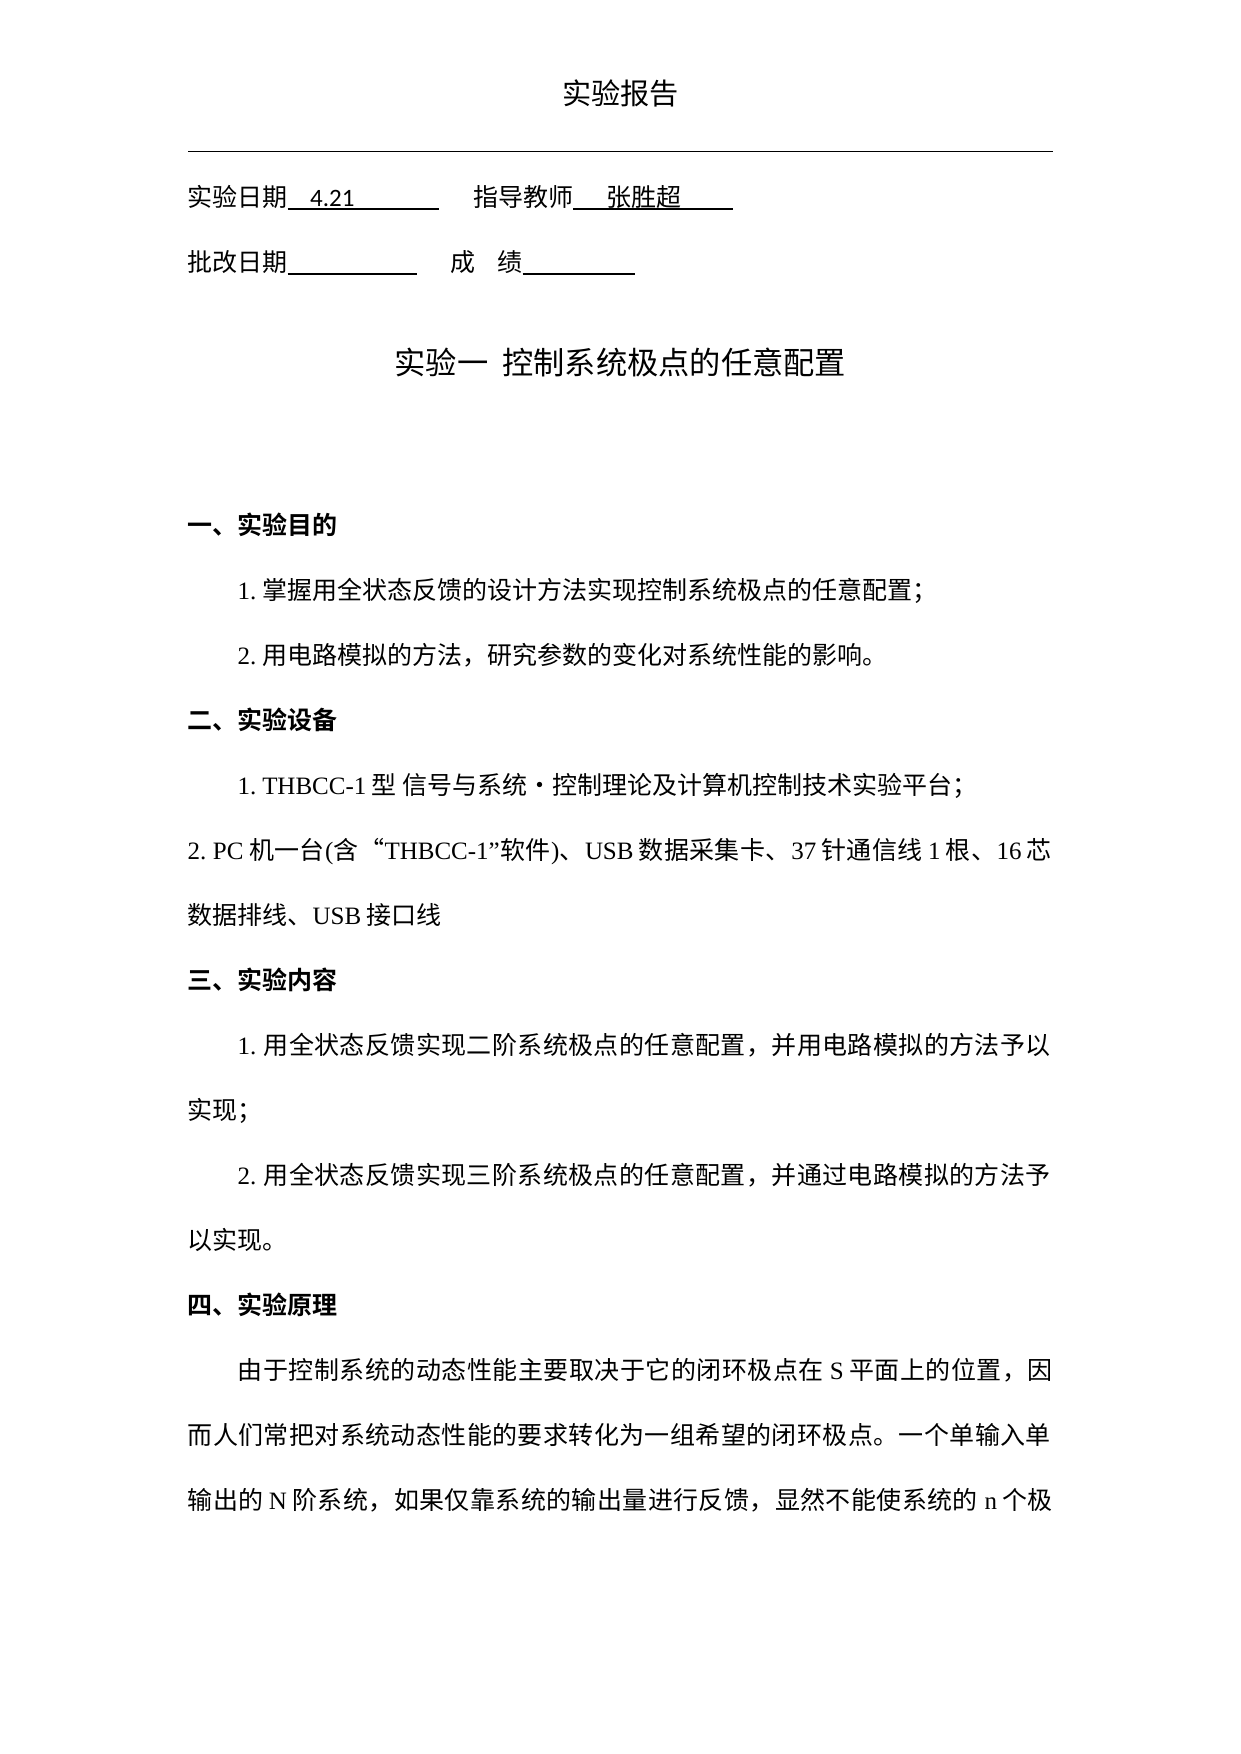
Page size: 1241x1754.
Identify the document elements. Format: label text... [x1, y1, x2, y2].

text 2. PC机一台(含“THBCC-1”软件)、USB数据采集卡、37针通信线1根、16芯数据排线、USB接口线 [187, 816, 1053, 946]
text 2. 用电路模拟的方法，研究参数的变化对系统性能的影响。 [187, 621, 1053, 686]
text 四、实验原理 [187, 1271, 1053, 1336]
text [187, 1336, 1053, 1531]
text 二、实验设备 [187, 686, 1053, 751]
text 1. 用全状态反馈实现二阶系统极点的任意配置，并用电路模拟的方法予以实现； [187, 1011, 1053, 1141]
text 1. THBCC-1型 信号与系统•控制理论及计算机控制技术实验平台； [187, 751, 1053, 816]
text 一、实验目的 [187, 491, 1053, 556]
text 2. 用全状态反馈实现三阶系统极点的任意配置，并通过电路模拟的方法予以实现。 [187, 1141, 1053, 1271]
text 三、实验内容 [187, 946, 1053, 1011]
text 批改日期 成 绩 [187, 228, 1053, 293]
text 1. 掌握用全状态反馈的设计方法实现控制系统极点的任意配置； [187, 556, 1053, 621]
text 实验一 控制系统极点的任意配置 [187, 328, 1053, 393]
text 实验日期 4.21 指导教师 张胜超 [187, 163, 1053, 228]
